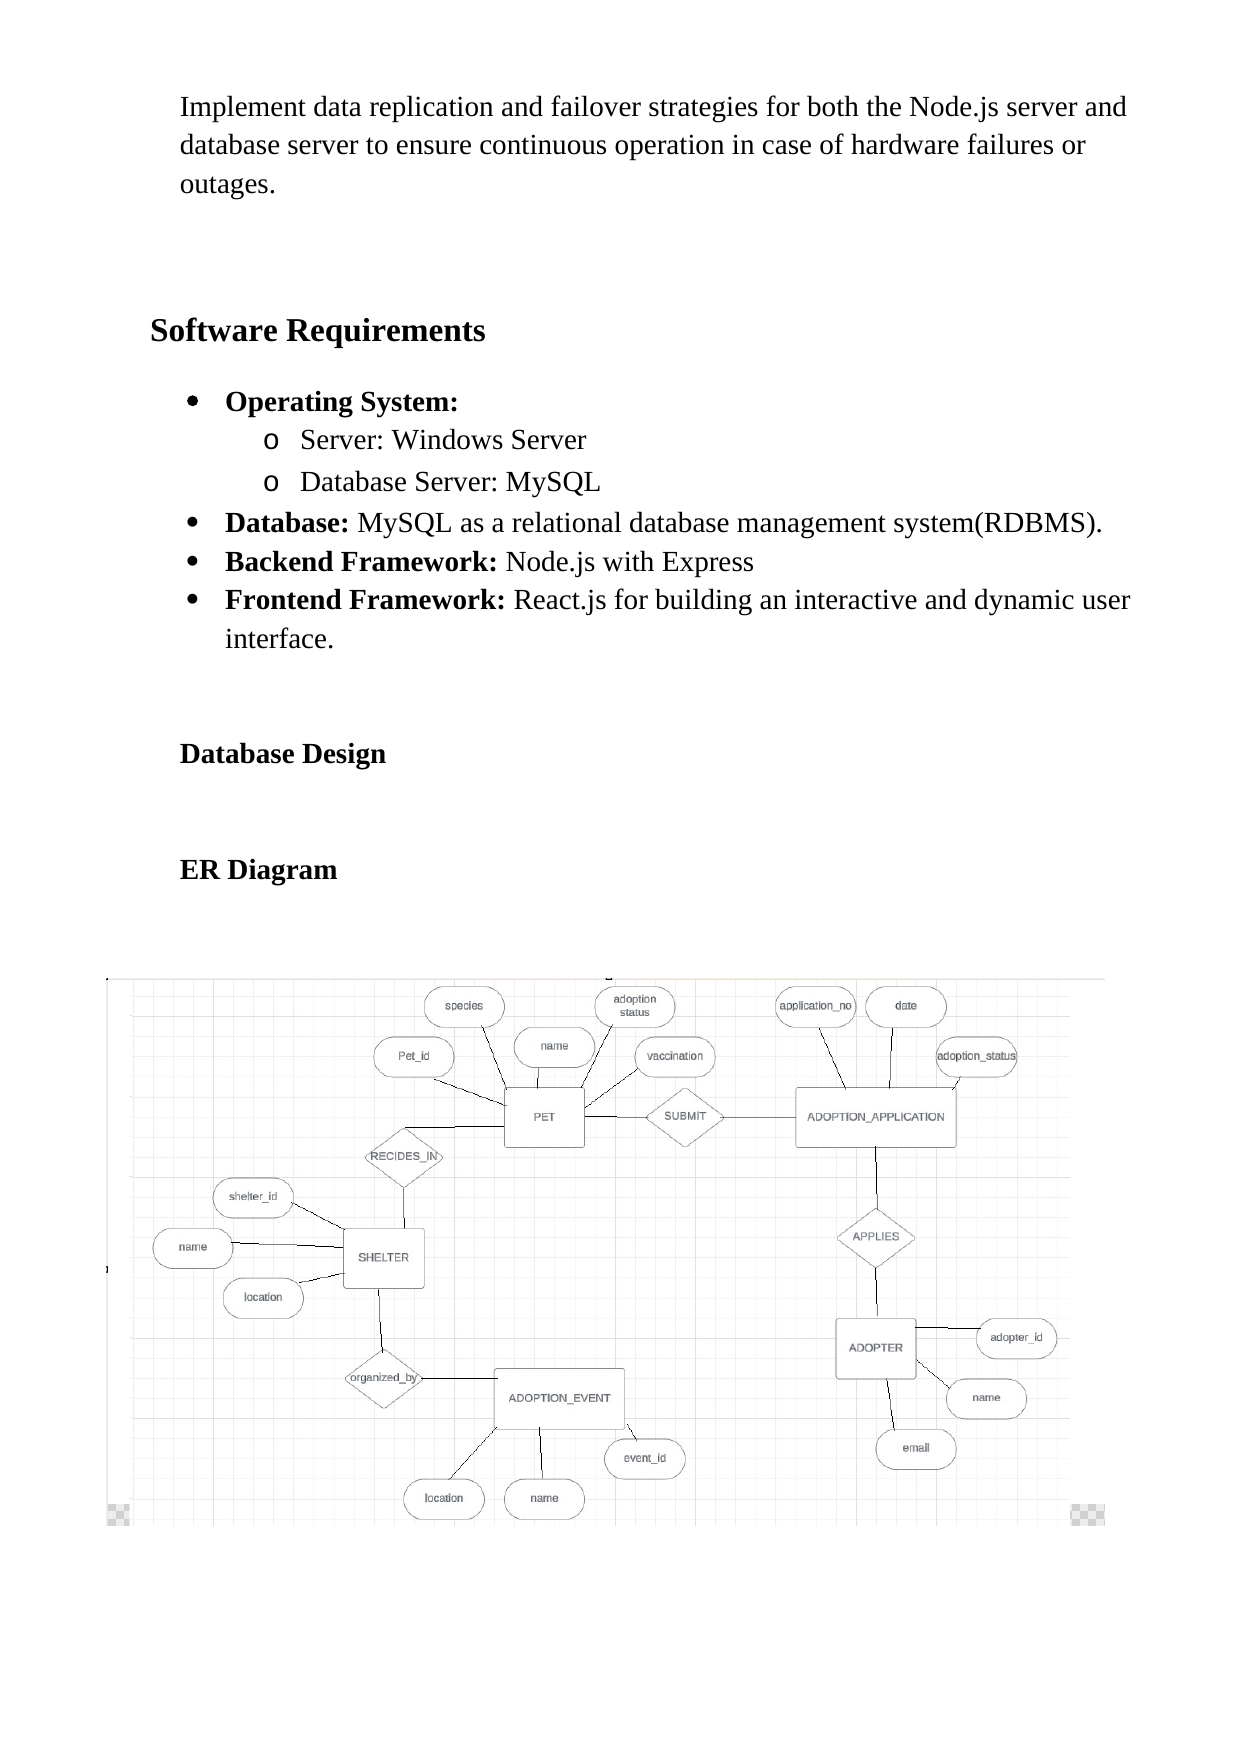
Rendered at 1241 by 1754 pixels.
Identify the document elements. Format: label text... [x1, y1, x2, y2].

picture [105, 978, 1105, 1525]
list Backend Framework: Node.js with Express [187, 544, 1152, 577]
text Software Requirements [150, 311, 1152, 349]
list Operating System: [187, 384, 1152, 417]
list Database Server: MySQL [262, 464, 1152, 500]
list Database: MySQL as a relational database management system(RDBMS). [187, 505, 1152, 539]
list Server: Windows Server [262, 422, 1152, 458]
list Database Design [179, 737, 1152, 770]
list Frontend Framework: React.js for building an interactive and dynamic user interface. [187, 582, 1152, 654]
list ER Diagram [179, 852, 1152, 886]
list Implement data replication and failover strategies for both the Node.js server and database server to ensure continuous operation in case of hardware failures or outages. [179, 89, 1152, 199]
